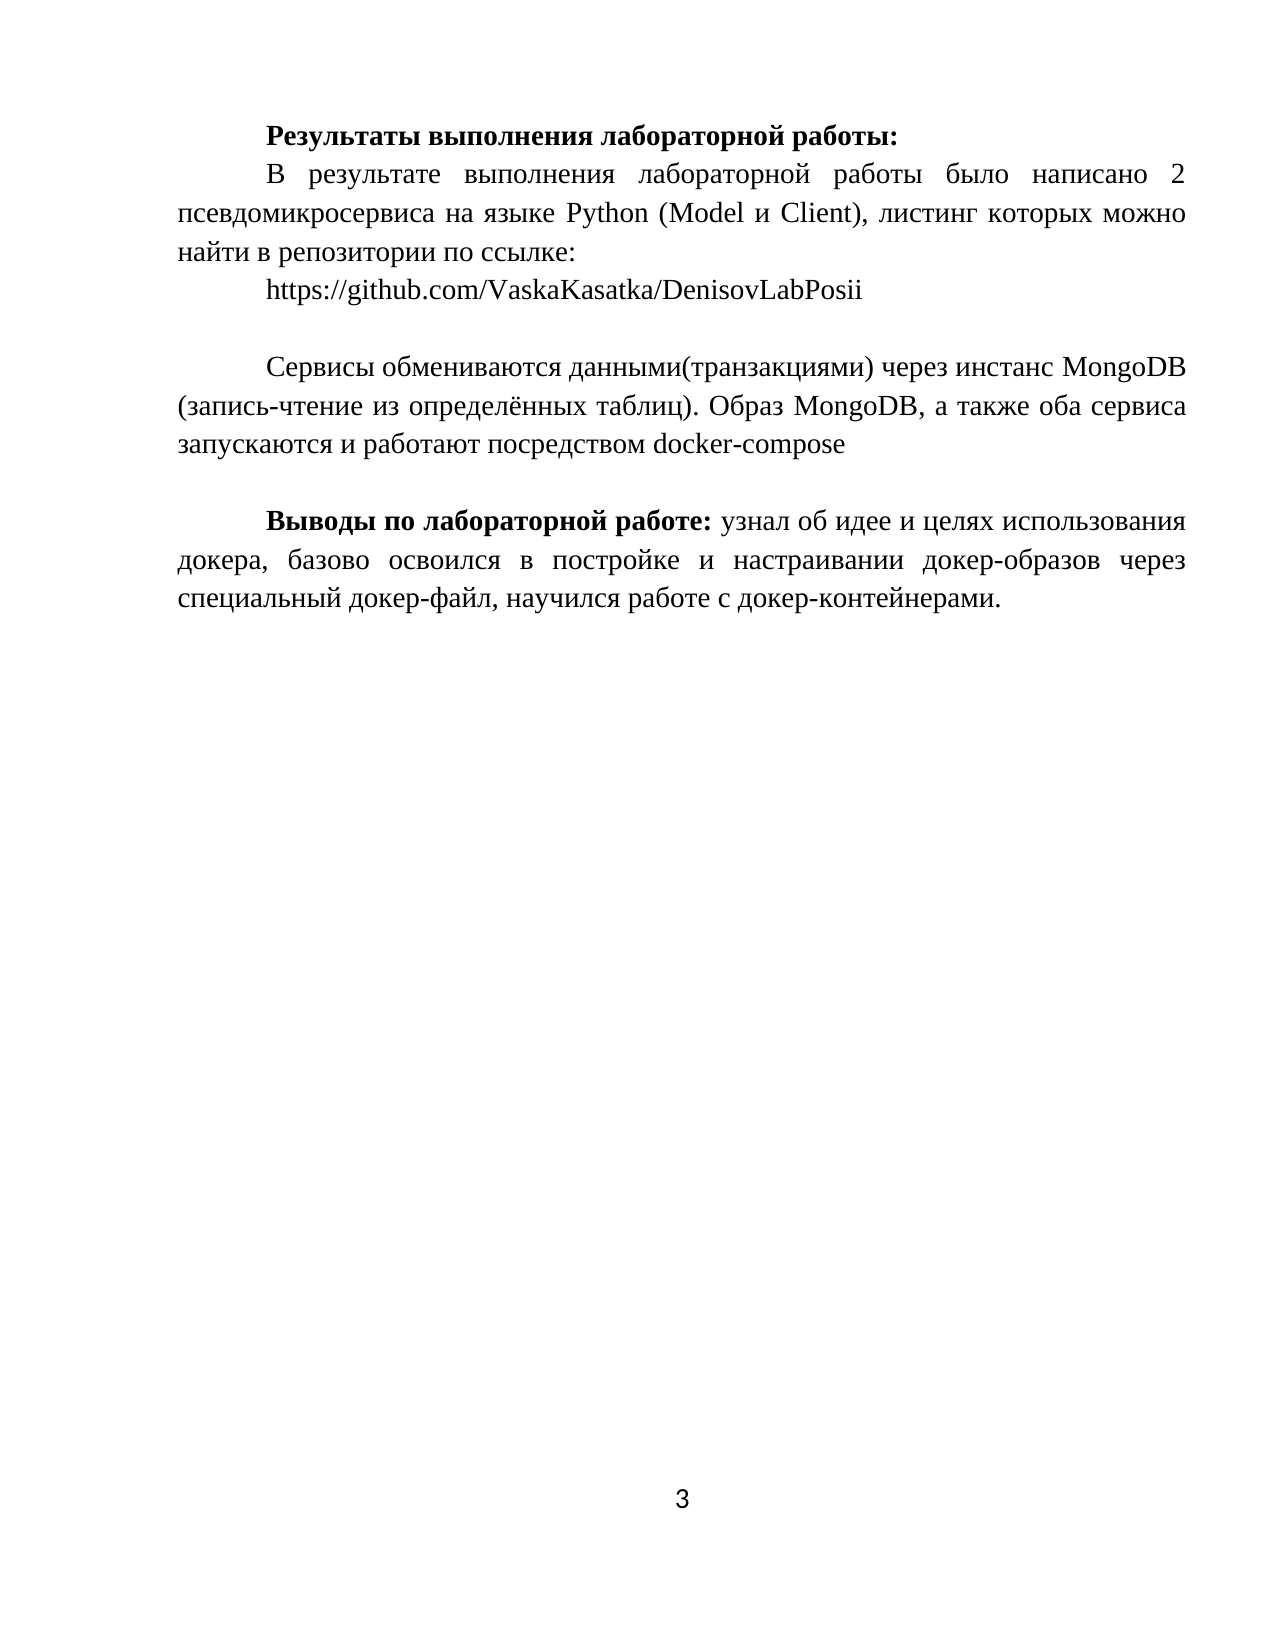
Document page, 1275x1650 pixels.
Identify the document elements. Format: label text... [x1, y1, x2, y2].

text Результаты выполнения лабораторной работы: [177, 118, 1186, 152]
text Выводы по лабораторной работе: узнал об идее и целях использования докера, базово освоился в постройке и настраивании докер-образов через специальный докер-файл, научился работе с докер-контейнерами. [177, 503, 1186, 614]
text В результате выполнения лабораторной работы было написано 2 псевдомикросервиса на языке Python (Model и Client), листинг которых можно найти в репозитории по ссылке: [177, 157, 1186, 267]
text Сервисы обмениваются данными(транзакциями) через инстанс MongoDB (запись-чтение из определённых таблиц). Образ MongoDB, а также оба сервиса запускаются и работают посредством docker-compose [177, 349, 1186, 460]
text https://github.com/VaskaKasatka/DenisovLabPosii [177, 272, 1186, 306]
